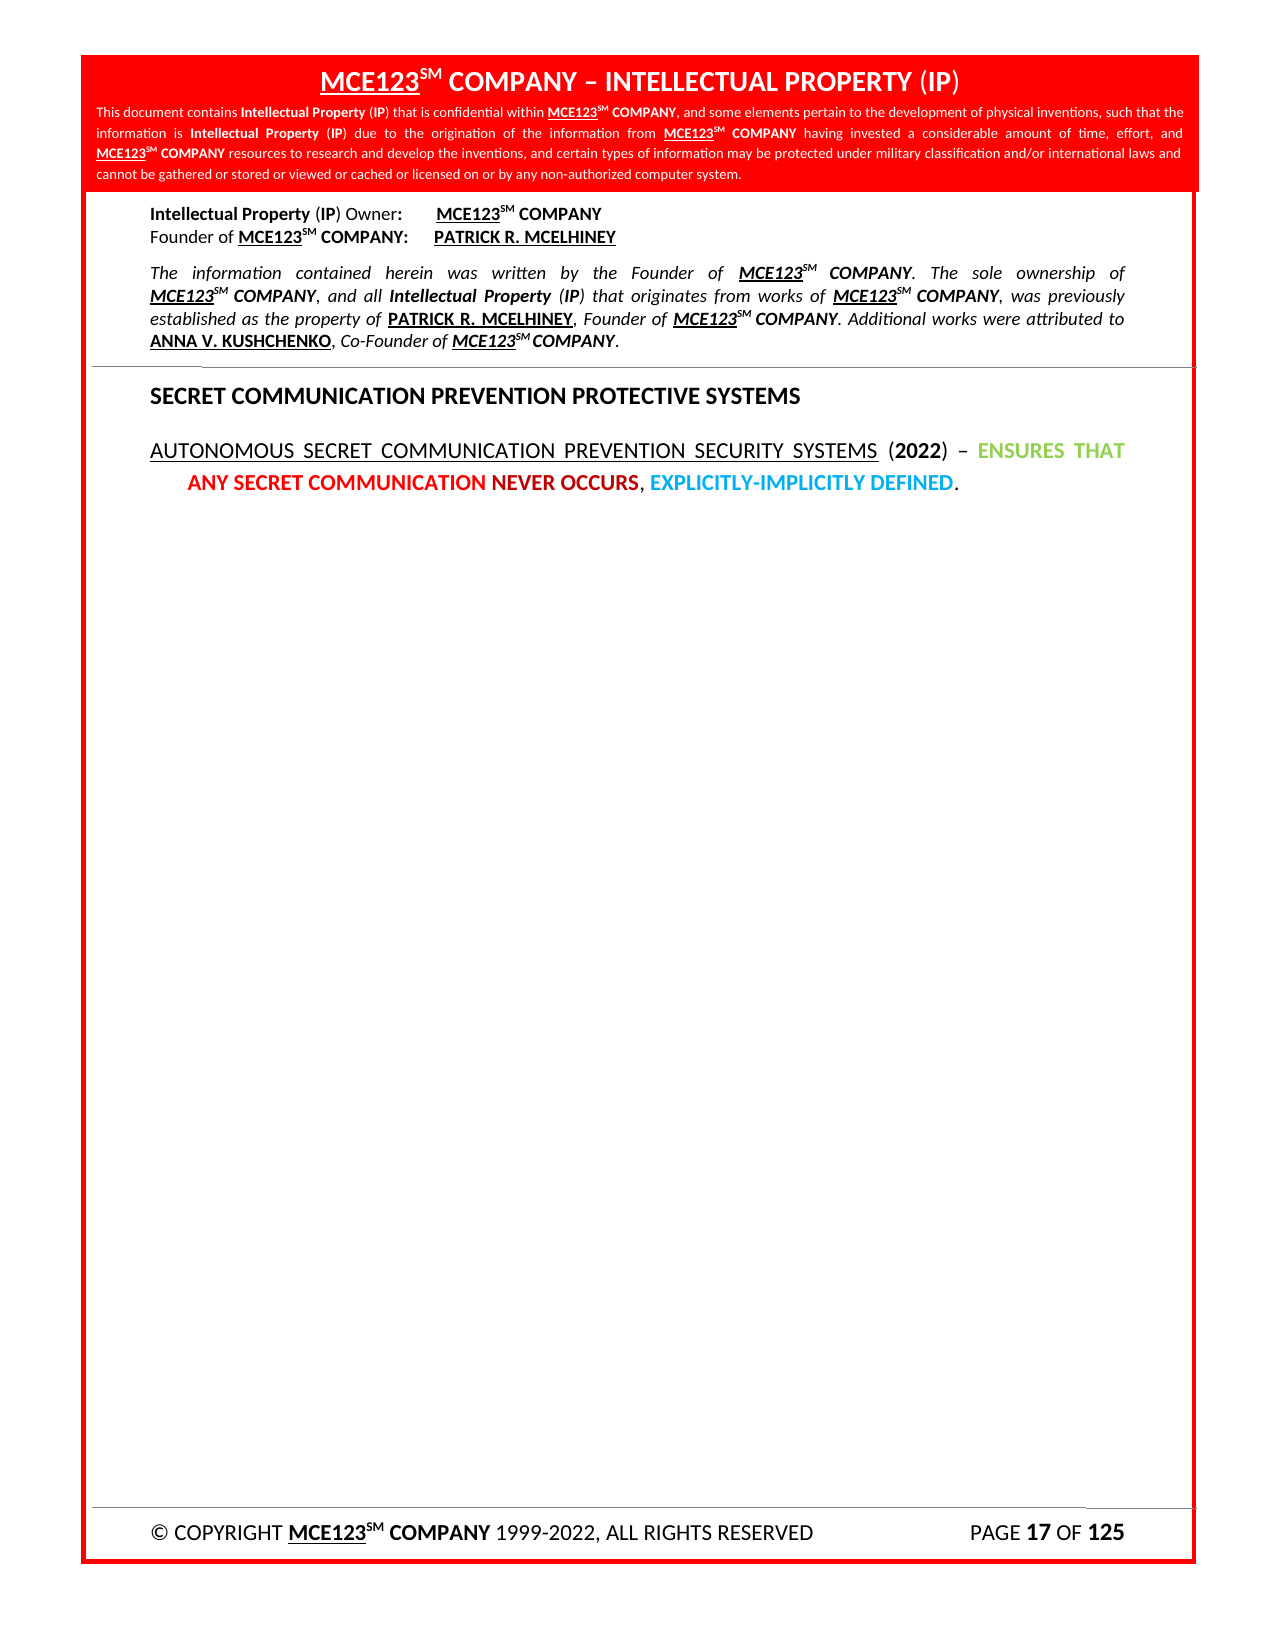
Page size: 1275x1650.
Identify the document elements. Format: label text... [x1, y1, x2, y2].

text AUTONOMOUS SECRET COMMUNICATION PREVENTION SECURITY SYSTEMS (2022) – ENSURES THAT ANY SECRET COMMUNICATION NEVER OCCURS, EXPLICITLY-IMPLICITLY DEFINED. [150, 436, 1125, 497]
text SECRET COMMUNICATION PREVENTION PROTECTIVE SYSTEMS [150, 381, 1125, 411]
